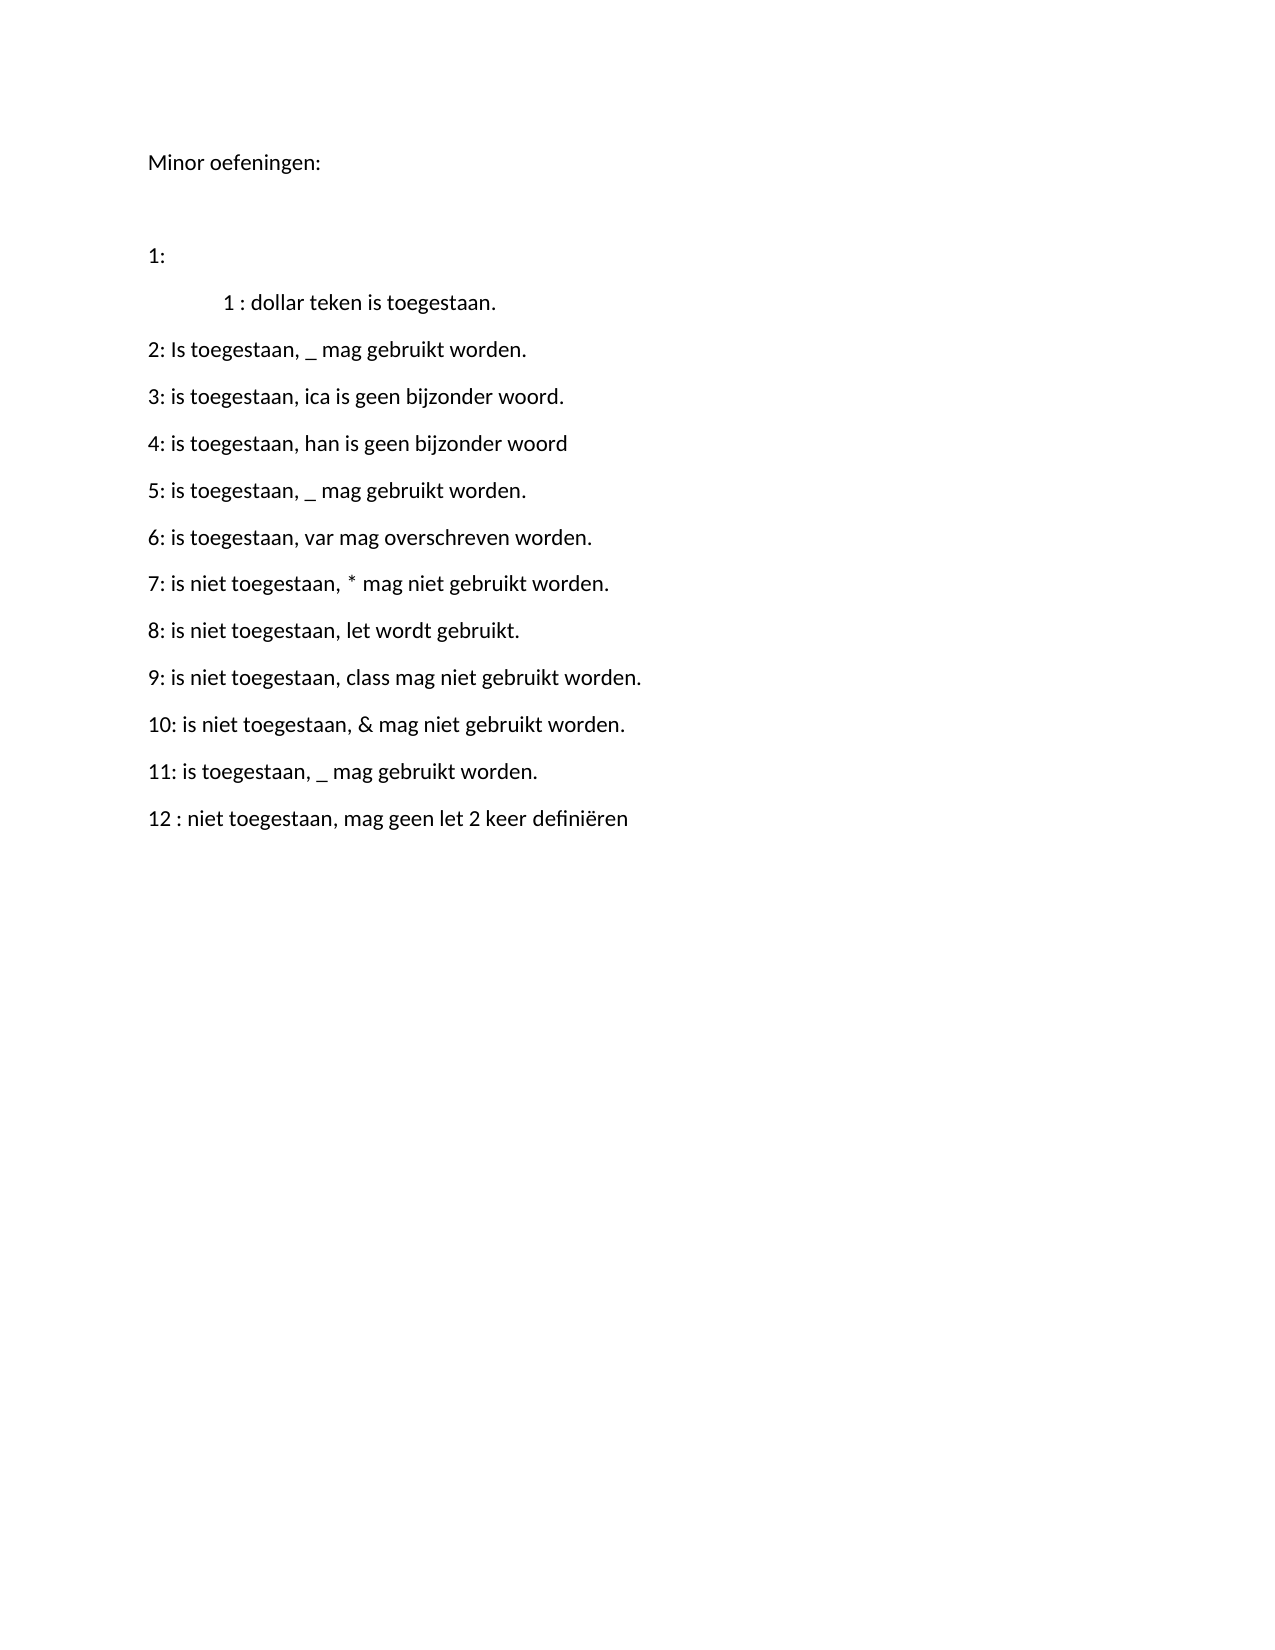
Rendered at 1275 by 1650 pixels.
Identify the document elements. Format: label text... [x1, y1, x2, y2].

text 7: is niet toegestaan, * mag niet gebruikt worden. [148, 569, 1127, 597]
text 2: Is toegestaan, _ mag gebruikt worden. [148, 335, 1127, 363]
text 10: is niet toegestaan, & mag niet gebruikt worden. [148, 710, 1127, 738]
text 8: is niet toegestaan, let wordt gebruikt. [148, 616, 1127, 644]
text Minor oefeningen: [148, 148, 1127, 176]
text 11: is toegestaan, _ mag gebruikt worden. [148, 757, 1127, 785]
text 1: [148, 241, 1127, 269]
text 9: is niet toegestaan, class mag niet gebruikt worden. [148, 663, 1127, 691]
text 3: is toegestaan, ica is geen bijzonder woord. [148, 382, 1127, 410]
text 6: is toegestaan, var mag overschreven worden. [148, 523, 1127, 551]
text 1 : dollar teken is toegestaan. [148, 288, 1127, 316]
text 4: is toegestaan, han is geen bijzonder woord [148, 429, 1127, 457]
text 12 : niet toegestaan, mag geen let 2 keer definiëren [148, 804, 1127, 832]
text 5: is toegestaan, _ mag gebruikt worden. [148, 476, 1127, 504]
